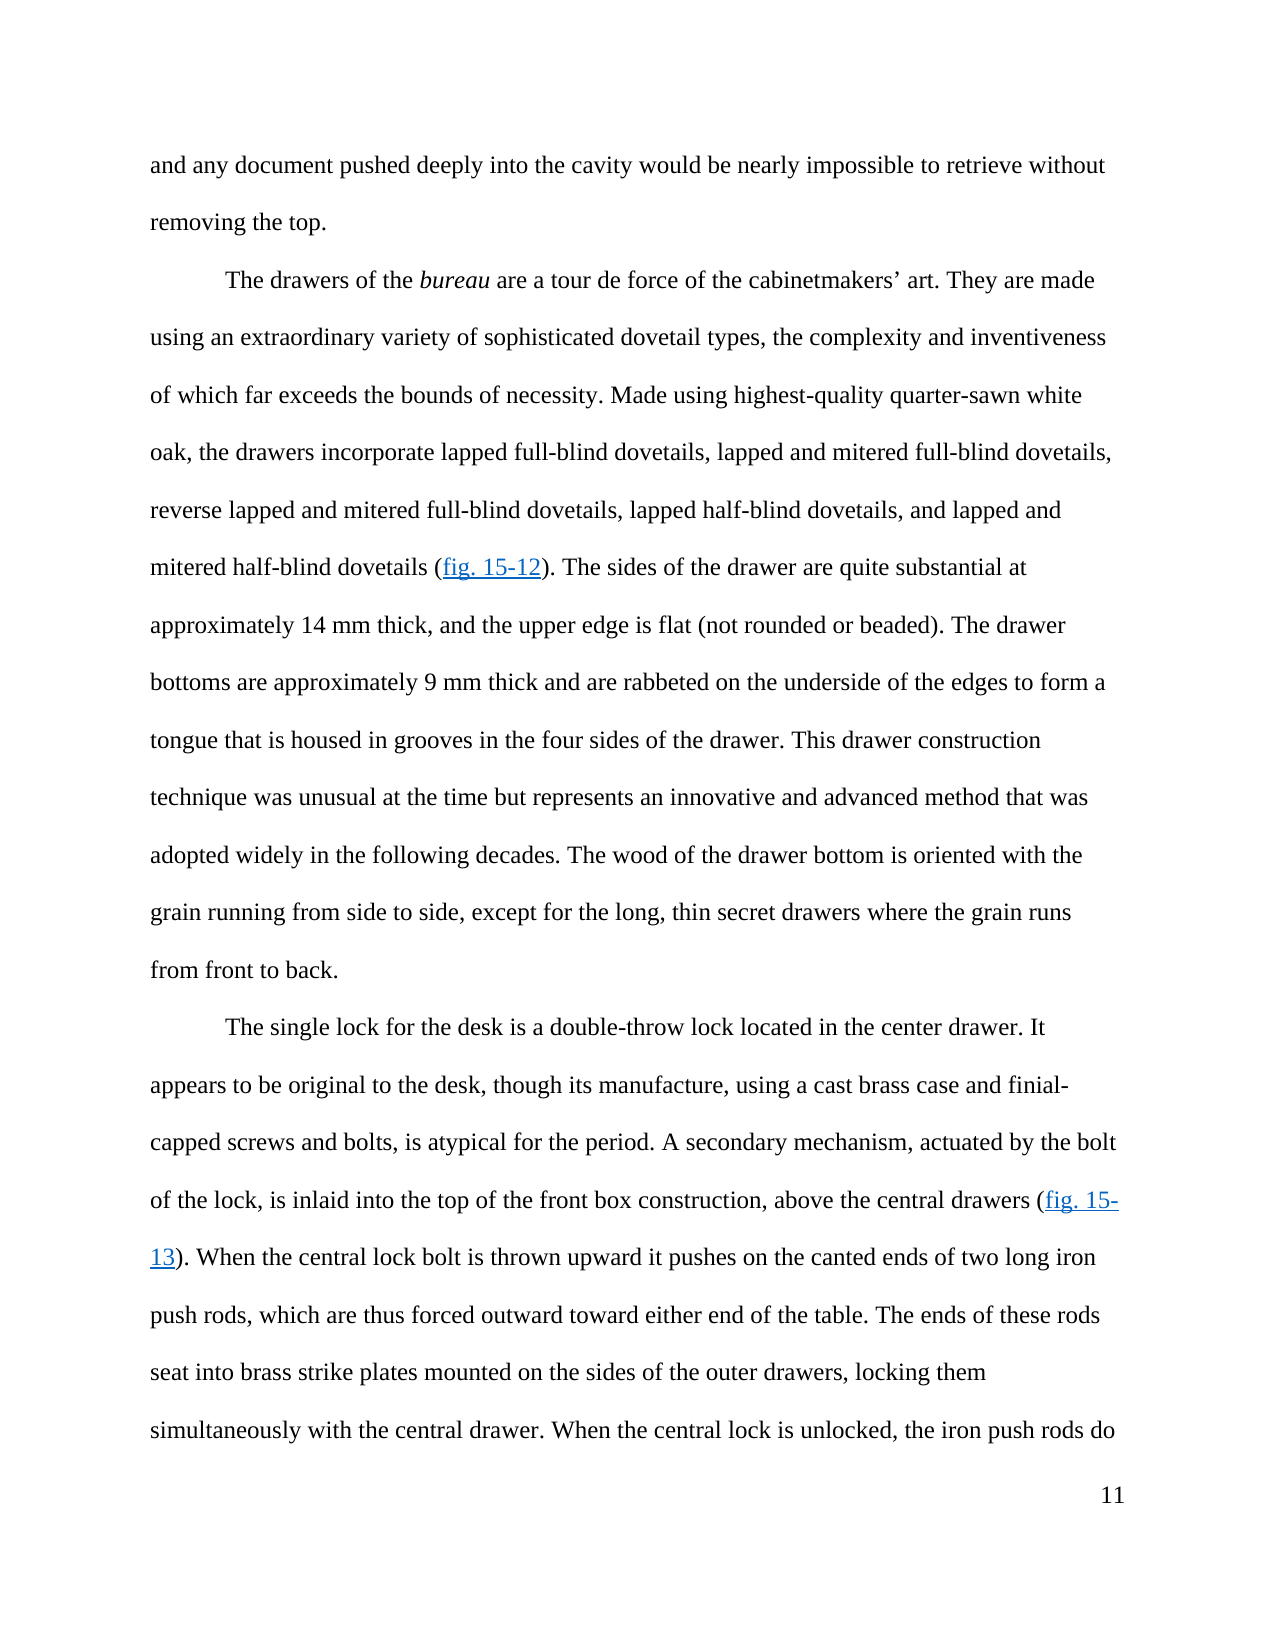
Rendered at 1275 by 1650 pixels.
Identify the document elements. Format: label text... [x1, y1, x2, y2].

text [150, 150, 1125, 236]
text The drawers of the bureau are a tour de force of the cabinetmakers’ art. They are made using an extraordinary variety of sophisticated dovetail types, the complexity and inventiveness of which far exceeds the bounds of necessity. Made using highest-quality quarter-sawn white oak, the drawers incorporate lapped full-blind dovetails, lapped and mitered full-blind dovetails, reverse lapped and mitered full-blind dovetails, lapped half-blind dovetails, and lapped and mitered half-blind dovetails (fig. 15-12). The sides of the drawer are quite substantial at approximately 14 mm thick, and the upper edge is flat (not rounded or beaded). The drawer bottoms are approximately 9 mm thick and are rabbeted on the underside of the edges to form a tongue that is housed in grooves in the four sides of the drawer. This drawer construction technique was unusual at the time but represents an innovative and advanced method that was adopted widely in the following decades. The wood of the drawer bottom is oriented with the grain running from side to side, except for the long, thin secret drawers where the grain runs from front to back. [150, 265, 1125, 984]
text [150, 1012, 1125, 1444]
